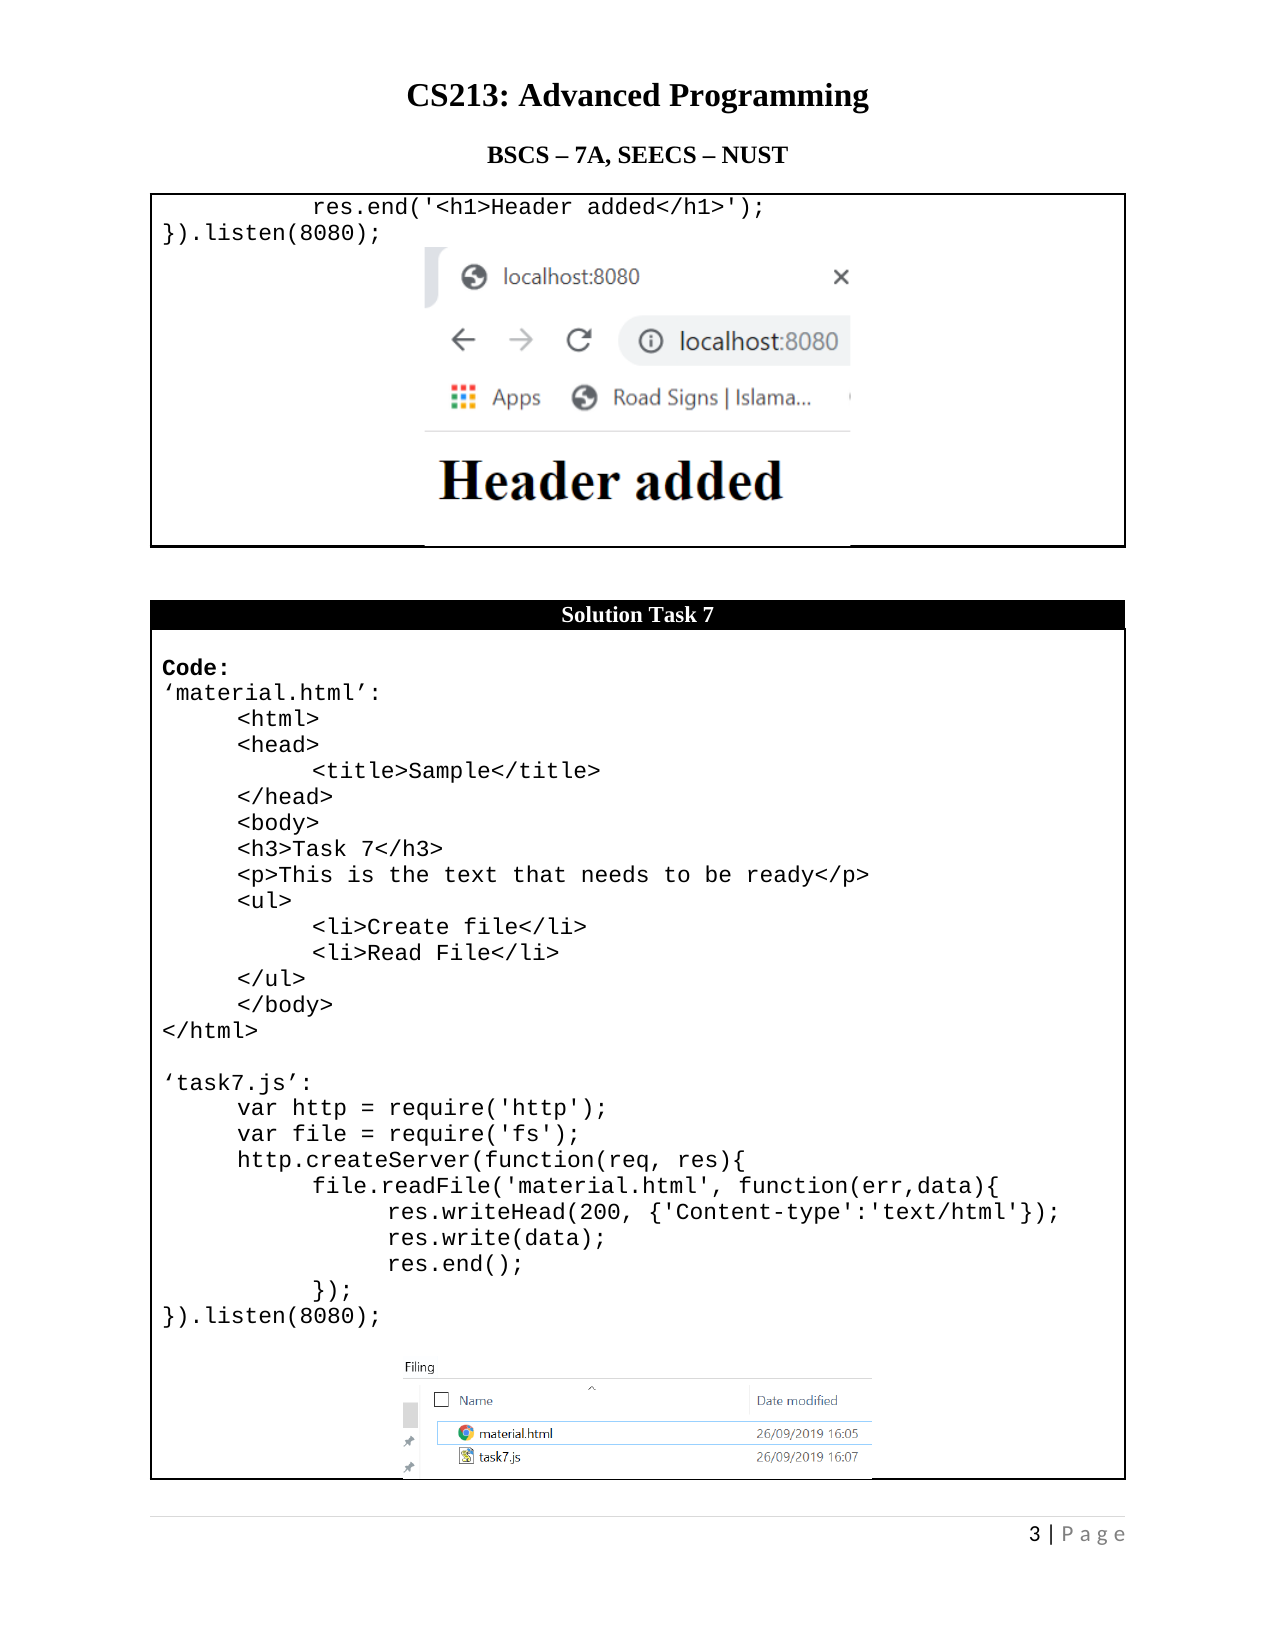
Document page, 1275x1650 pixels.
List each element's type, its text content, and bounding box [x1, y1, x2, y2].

picture [403, 1356, 872, 1479]
table_header Solution Task 7 [151, 601, 1124, 628]
picture [424, 247, 851, 546]
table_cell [152, 195, 1124, 545]
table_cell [152, 630, 1124, 1478]
